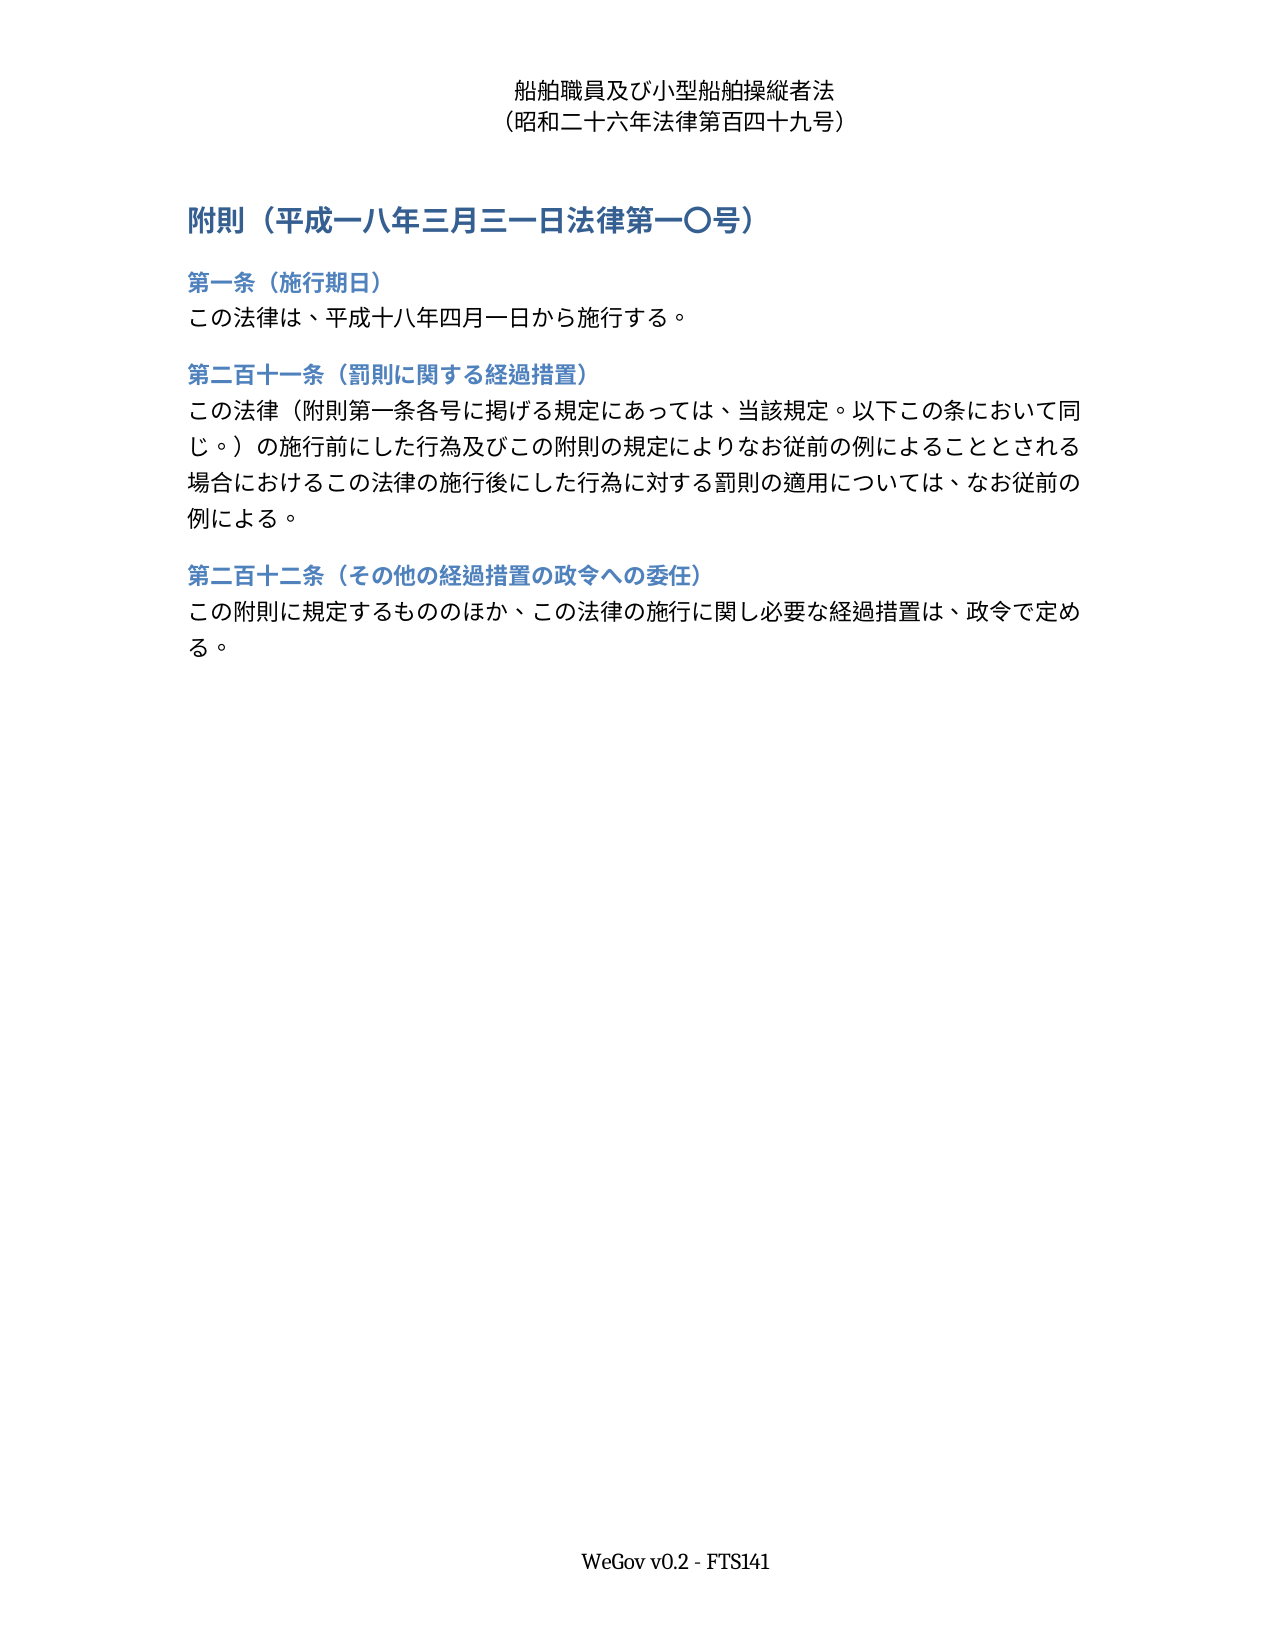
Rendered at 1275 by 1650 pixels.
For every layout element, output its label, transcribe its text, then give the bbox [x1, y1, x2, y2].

text この附則に規定するもののほか、この法律の施行に関し必要な経過措置は、政令で定める。 [187, 596, 1087, 663]
text この法律は、平成十八年四月一日から施行する。 [187, 302, 1087, 334]
subtitle 附則（平成一八年三月三一日法律第一〇号） [187, 200, 1087, 240]
subtitle 第二百十二条（その他の経過措置の政令への委任） [187, 560, 1087, 591]
text この法律（附則第一条各号に掲げる規定にあっては、当該規定。以下この条において同じ。）の施行前にした行為及びこの附則の規定によりなお従前の例によることとされる場合におけるこの法律の施行後にした行為に対する罰則の適用については、なお従前の例による。 [187, 395, 1087, 534]
subtitle 第二百十一条（罰則に関する経過措置） [187, 359, 1087, 390]
subtitle 第一条（施行期日） [187, 266, 1087, 298]
